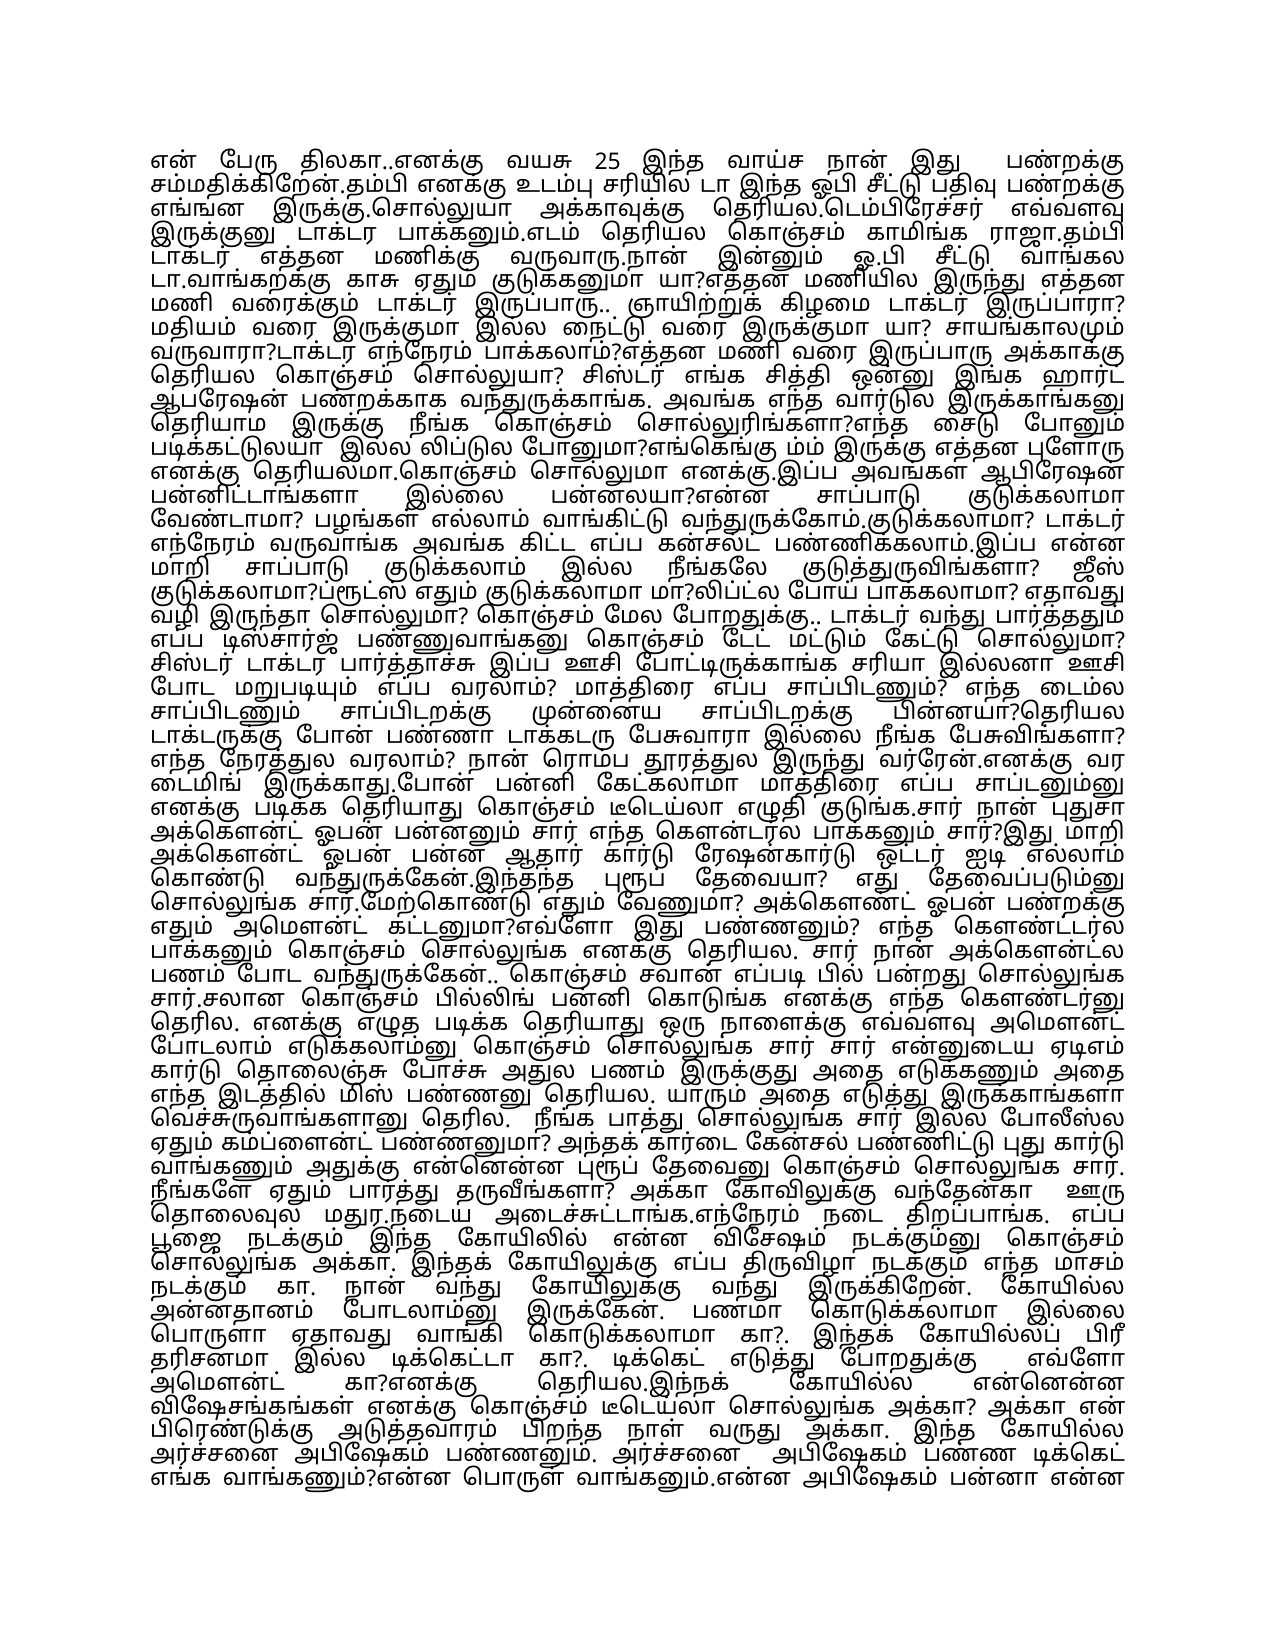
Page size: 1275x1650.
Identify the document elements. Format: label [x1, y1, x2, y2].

text [150, 150, 1125, 1492]
